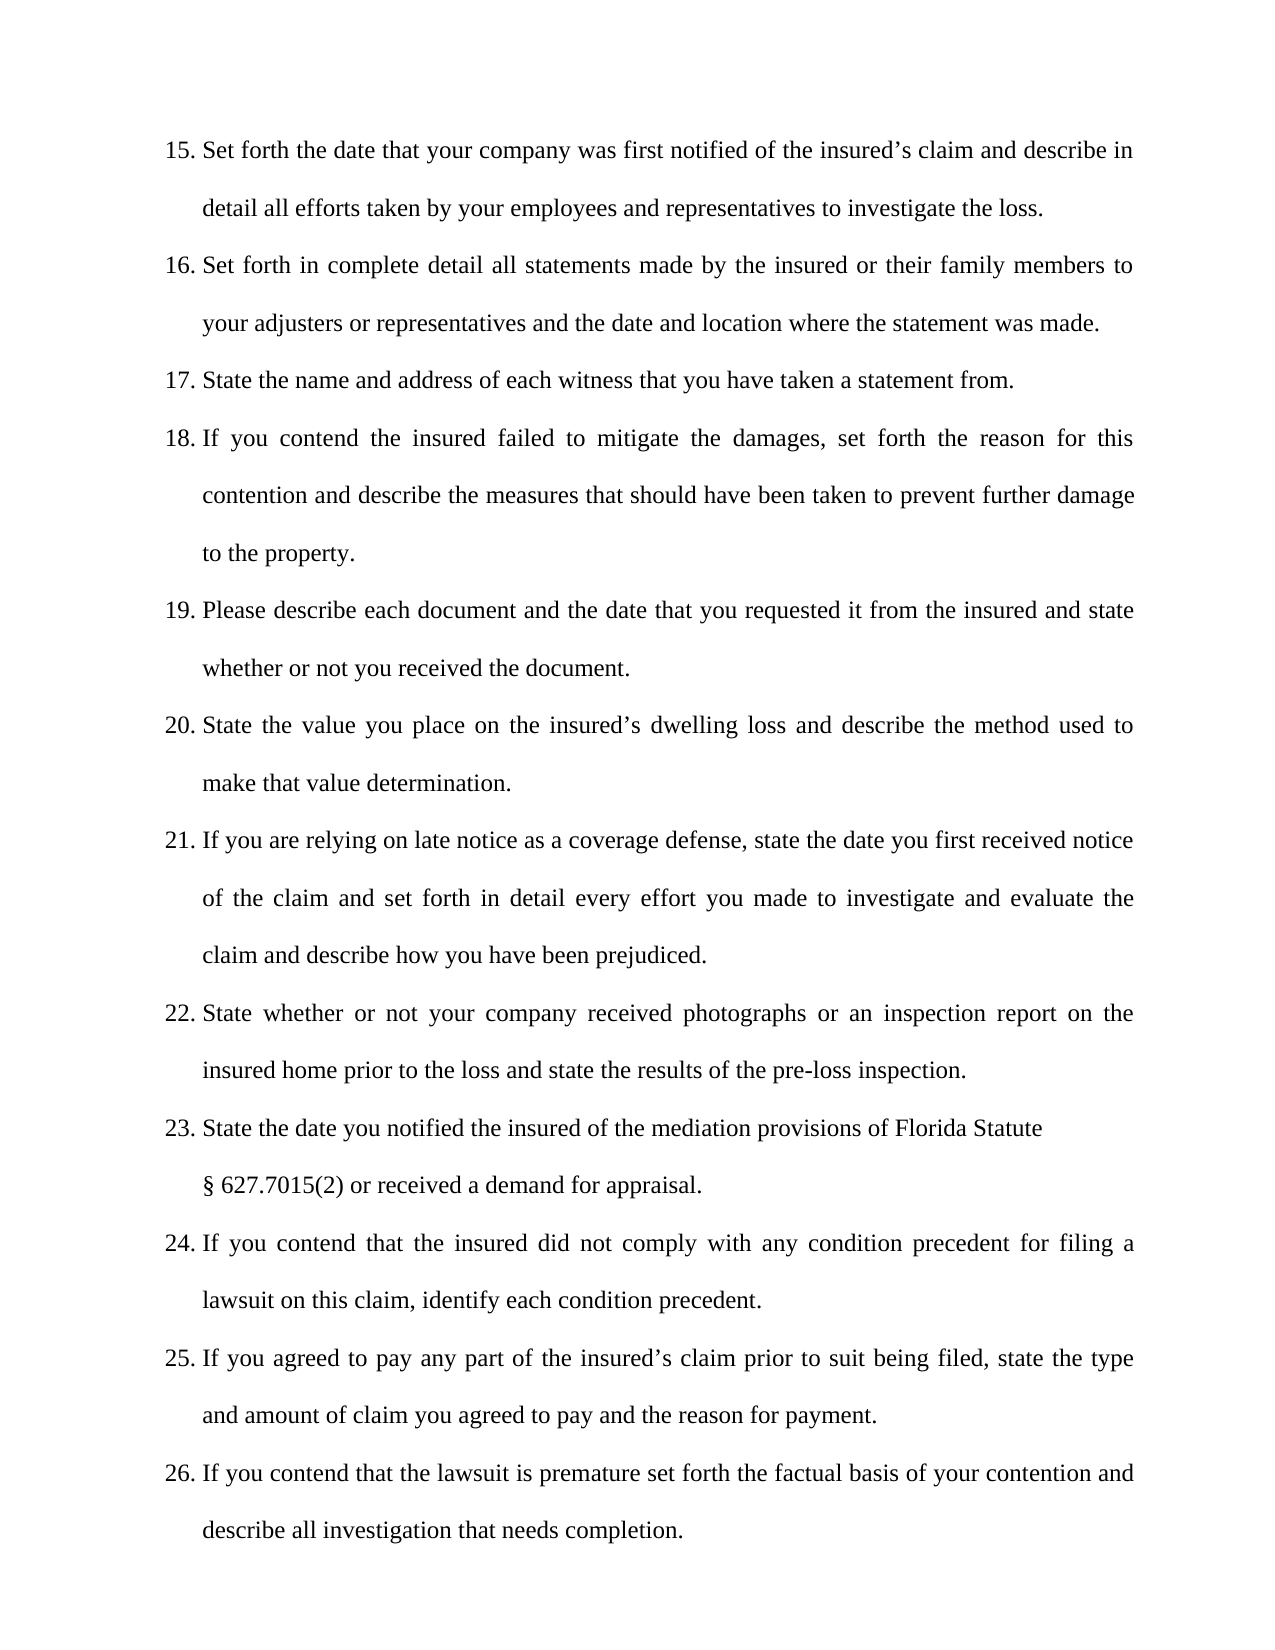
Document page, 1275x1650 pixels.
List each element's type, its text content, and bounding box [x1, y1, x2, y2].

list Set forth in complete detail all statements made by the insured or their family members to your adjusters or representatives and the date and location where the statement was made. [164, 250, 1135, 337]
list State the name and address of each witness that you have taken a statement from. [164, 365, 1135, 394]
list Please describe each document and the date that you requested it from the insured and state whether or not you received the document. [164, 595, 1135, 682]
list If you are relying on late notice as a coverage defense, state the date you first received notice of the claim and set forth in detail every effort you made to investigate and evaluate the claim and describe how you have been prejudiced. [164, 825, 1135, 969]
list State the date you notified the insured of the mediation provisions of Florida Statute § 627.7015(2) or received a demand for appraisal. [164, 1113, 1135, 1199]
list If you contend that the insured did not comply with any condition precedent for filing a lawsuit on this claim, identify each condition precedent. [164, 1228, 1135, 1314]
list State whether or not your company received photographs or an inspection report on the insured home prior to the loss and state the results of the pre-loss inspection. [164, 998, 1135, 1084]
list If you contend the insured failed to mitigate the damages, set forth the reason for this contention and describe the measures that should have been taken to prevent further damage to the property. [164, 423, 1135, 567]
list If you contend that the lawsuit is premature set forth the factual basis of your contention and describe all investigation that needs completion. [164, 1458, 1135, 1544]
list If you agreed to pay any part of the insured’s claim prior to suit being filed, state the type and amount of claim you agreed to pay and the reason for payment. [164, 1343, 1135, 1429]
list State the value you place on the insured’s dwelling loss and describe the method used to make that value determination. [164, 710, 1135, 797]
list Set forth the date that your company was first notified of the insured’s claim and describe in detail all efforts taken by your employees and representatives to investigate the loss. [164, 135, 1135, 222]
